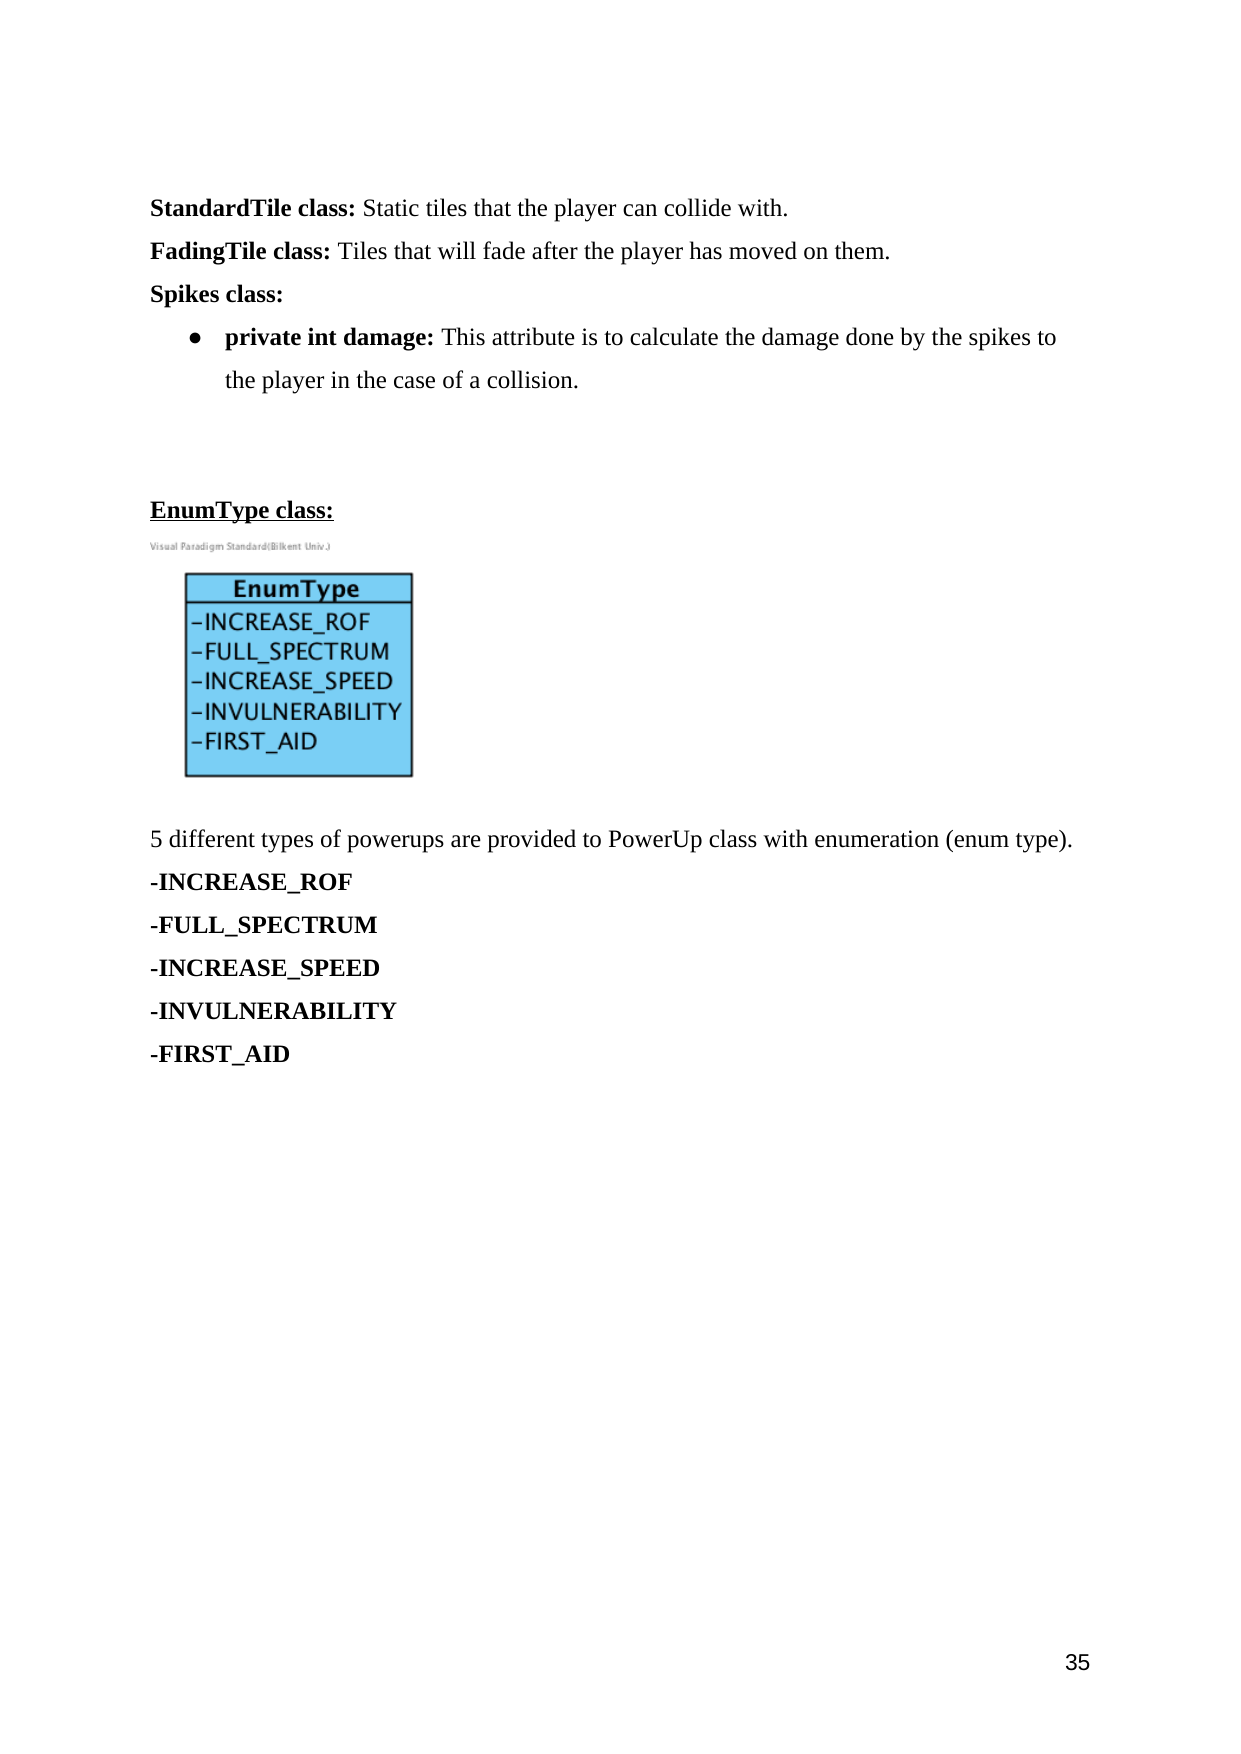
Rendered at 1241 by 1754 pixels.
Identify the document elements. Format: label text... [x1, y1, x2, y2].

text 5 different types of powerups are provided to PowerUp class with enumeration (enum type). [150, 824, 1090, 853]
text -INCREASE_ROF [150, 867, 1090, 896]
text -FIRST_AID [150, 1039, 1090, 1068]
text EnumType class: [150, 495, 1090, 524]
picture [150, 538, 448, 811]
text StandardTile class: Static tiles that the player can collide with. [150, 193, 1090, 222]
list private int damage: This attribute is to calculate the damage done by the spikes to the player in the case of a collision. [187, 322, 1090, 394]
text Spikes class: [150, 279, 1090, 308]
text -INVULNERABILITY [150, 996, 1090, 1025]
text -FULL_SPECTRUM [150, 910, 1090, 939]
text FadingTile class: Tiles that will fade after the player has moved on them. [150, 236, 1090, 265]
text -INCREASE_SPEED [150, 953, 1090, 982]
